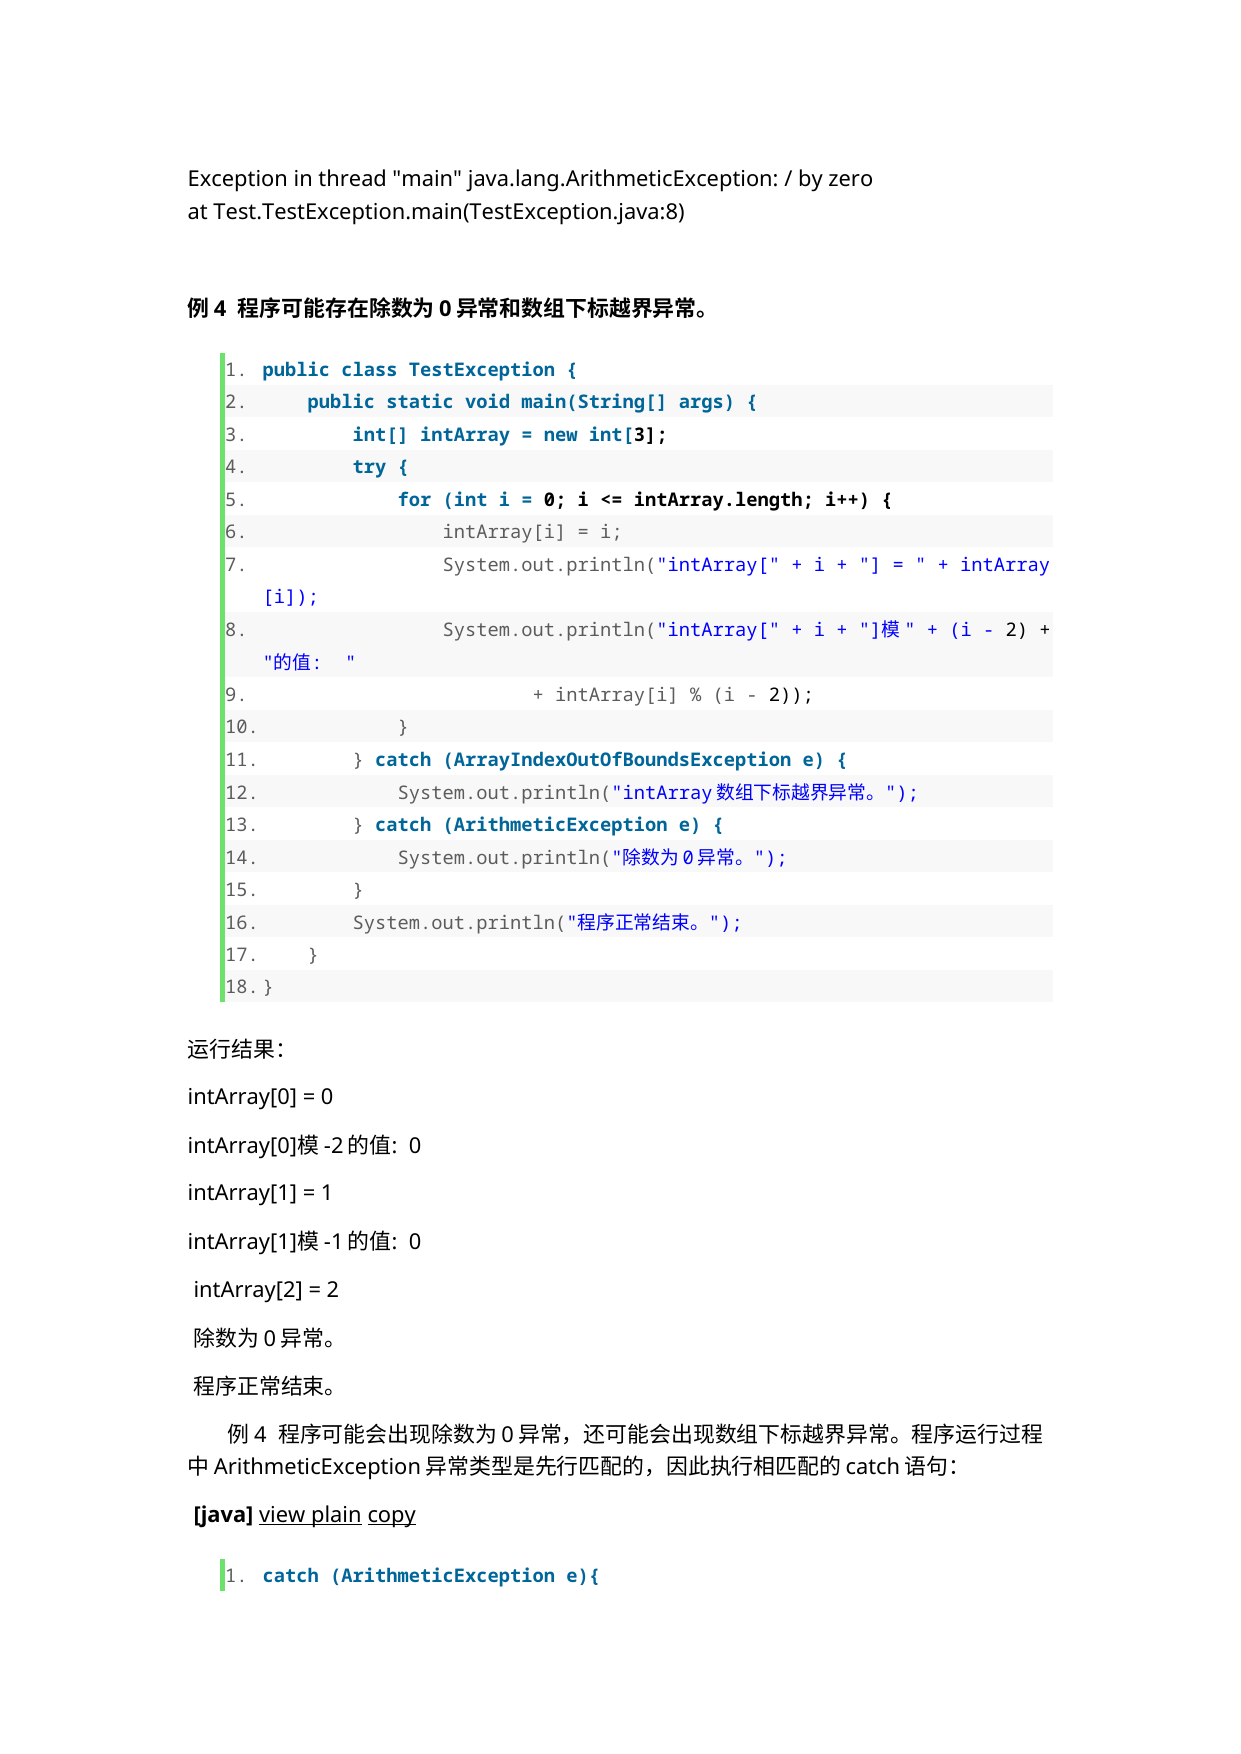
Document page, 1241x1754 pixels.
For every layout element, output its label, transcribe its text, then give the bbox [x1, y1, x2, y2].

list System.out.println("intArray[" + i + "] = " + intArray[i]); [225, 547, 1053, 612]
text intArray[0] = 0 [187, 1080, 1053, 1112]
list public static void main(String[] args) { [225, 385, 1053, 417]
text intArray[1] = 1 [187, 1176, 1053, 1208]
text 例4 程序可能会出现除数为0异常，还可能会出现数组下标越界异常。程序运行过程中ArithmeticException异常类型是先行匹配的，因此执行相匹配的catch语句： [187, 1417, 1053, 1482]
list for (int i = 0; i <= intArray.length; i++) { [225, 482, 1053, 515]
list int[] intArray = new int[3]; [225, 417, 1053, 450]
list + intArray[i] % (i - 2)); [225, 677, 1053, 710]
text Exception in thread "main" java.lang.ArithmeticException: / by zero at Test.TestException.main(TestException.java:8) [187, 162, 1053, 227]
list System.out.println("除数为0异常。"); [225, 840, 1053, 872]
list System.out.println("程序正常结束。"); [225, 905, 1053, 937]
text intArray[2] = 2 [187, 1272, 1053, 1305]
list System.out.println("intArray数组下标越界异常。"); [225, 775, 1053, 807]
list } [225, 970, 1053, 1002]
list } catch (ArithmeticException e) { [225, 807, 1053, 840]
list System.out.println("intArray[" + i + "]模 " + (i - 2) + "的值: " [225, 612, 1053, 677]
text 例4 程序可能存在除数为0异常和数组下标越界异常。 [187, 291, 1053, 323]
list public class TestException { [220, 352, 1053, 385]
text 运行结果： [187, 1032, 1053, 1064]
list } catch (ArrayIndexOutOfBoundsException e) { [225, 742, 1053, 775]
text 程序正常结束。 [187, 1368, 1053, 1401]
text 除数为0异常。 [187, 1320, 1053, 1353]
list } [225, 872, 1053, 905]
list try { [225, 450, 1053, 482]
text intArray[1]模 -1的值: 0 [187, 1224, 1053, 1257]
text intArray[0]模 -2的值: 0 [187, 1128, 1053, 1160]
list } [225, 710, 1053, 742]
list catch (ArithmeticException e){ [225, 1559, 1053, 1591]
list intArray[i] = i; [225, 515, 1053, 547]
text [java] view plain copy [187, 1497, 1053, 1530]
list } [225, 937, 1053, 970]
